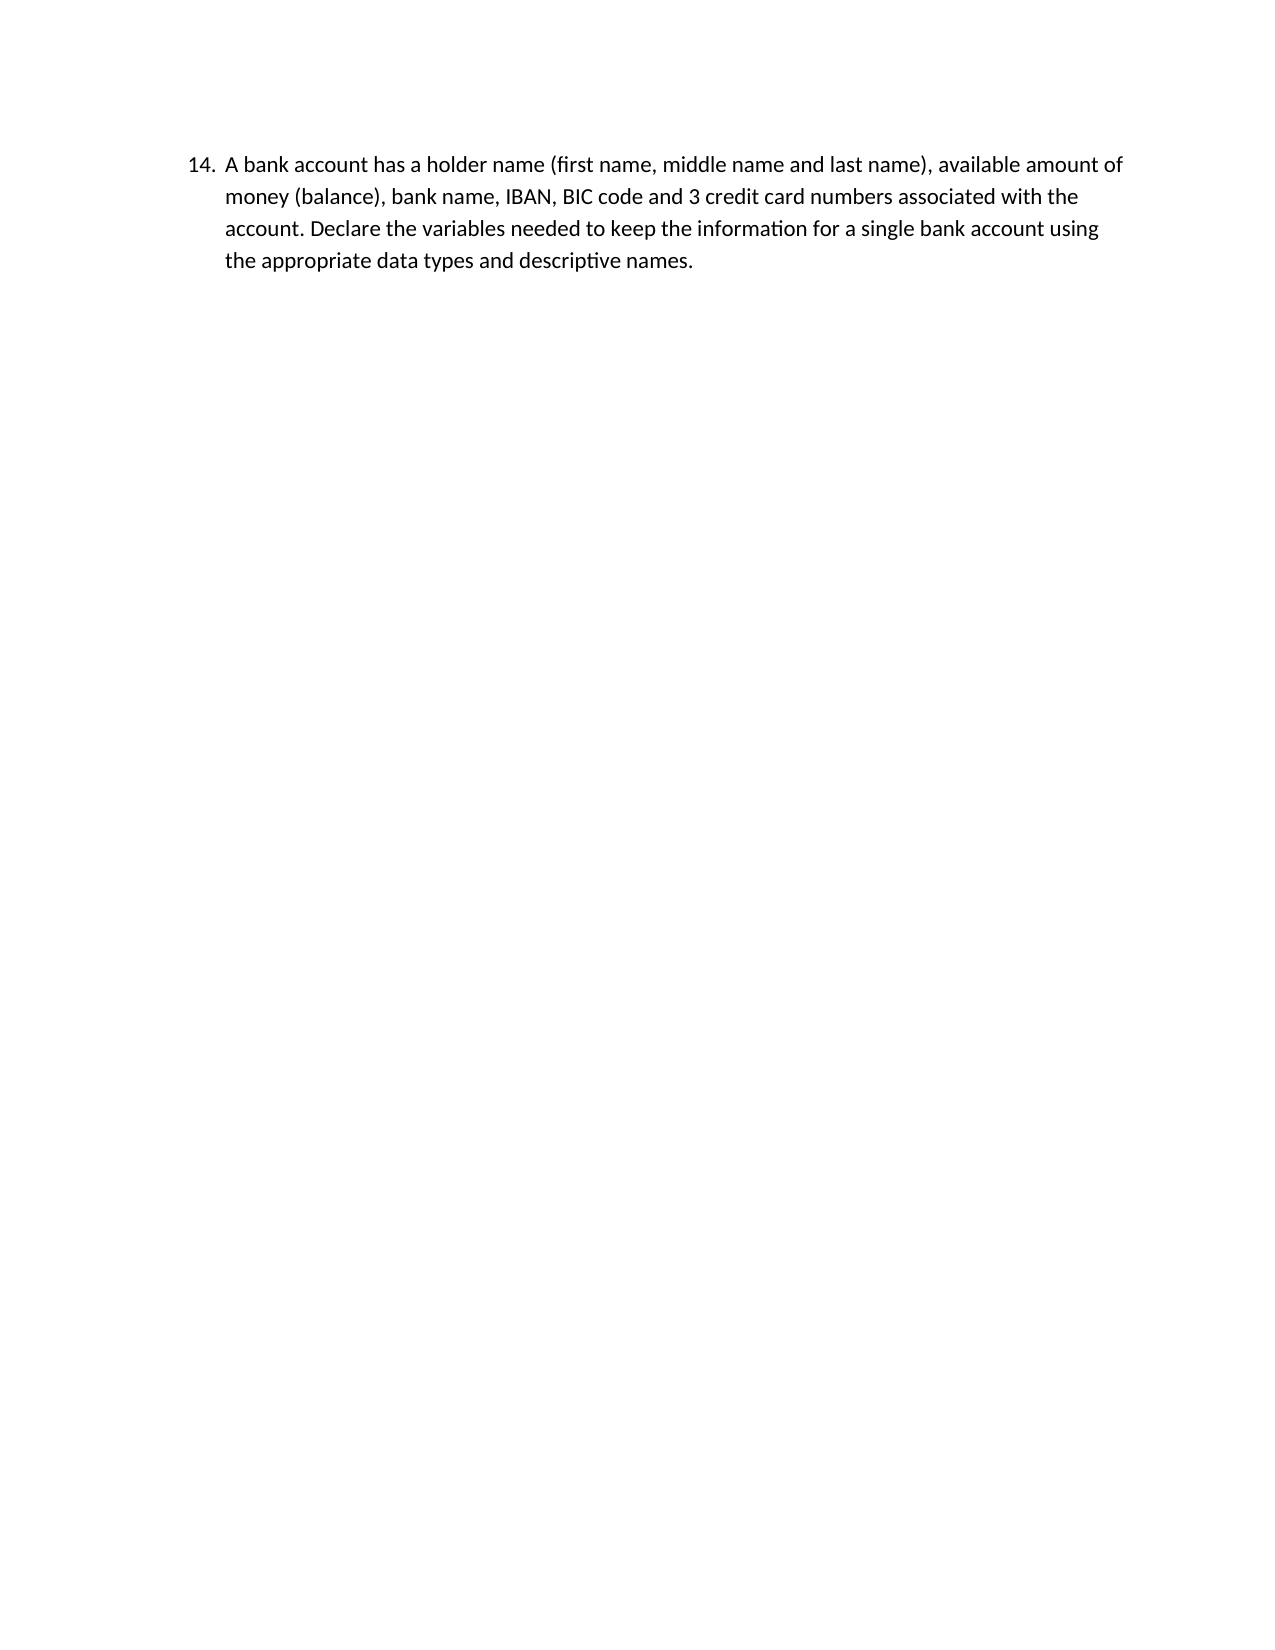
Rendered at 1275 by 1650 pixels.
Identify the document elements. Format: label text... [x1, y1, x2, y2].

list A bank account has a holder name (first name, middle name and last name), available amount of money (balance), bank name, IBAN, BIC code and 3 credit card numbers associated with the account. Declare the variables needed to keep the information for a single bank account using the appropriate data types and descriptive names. [187, 150, 1125, 274]
